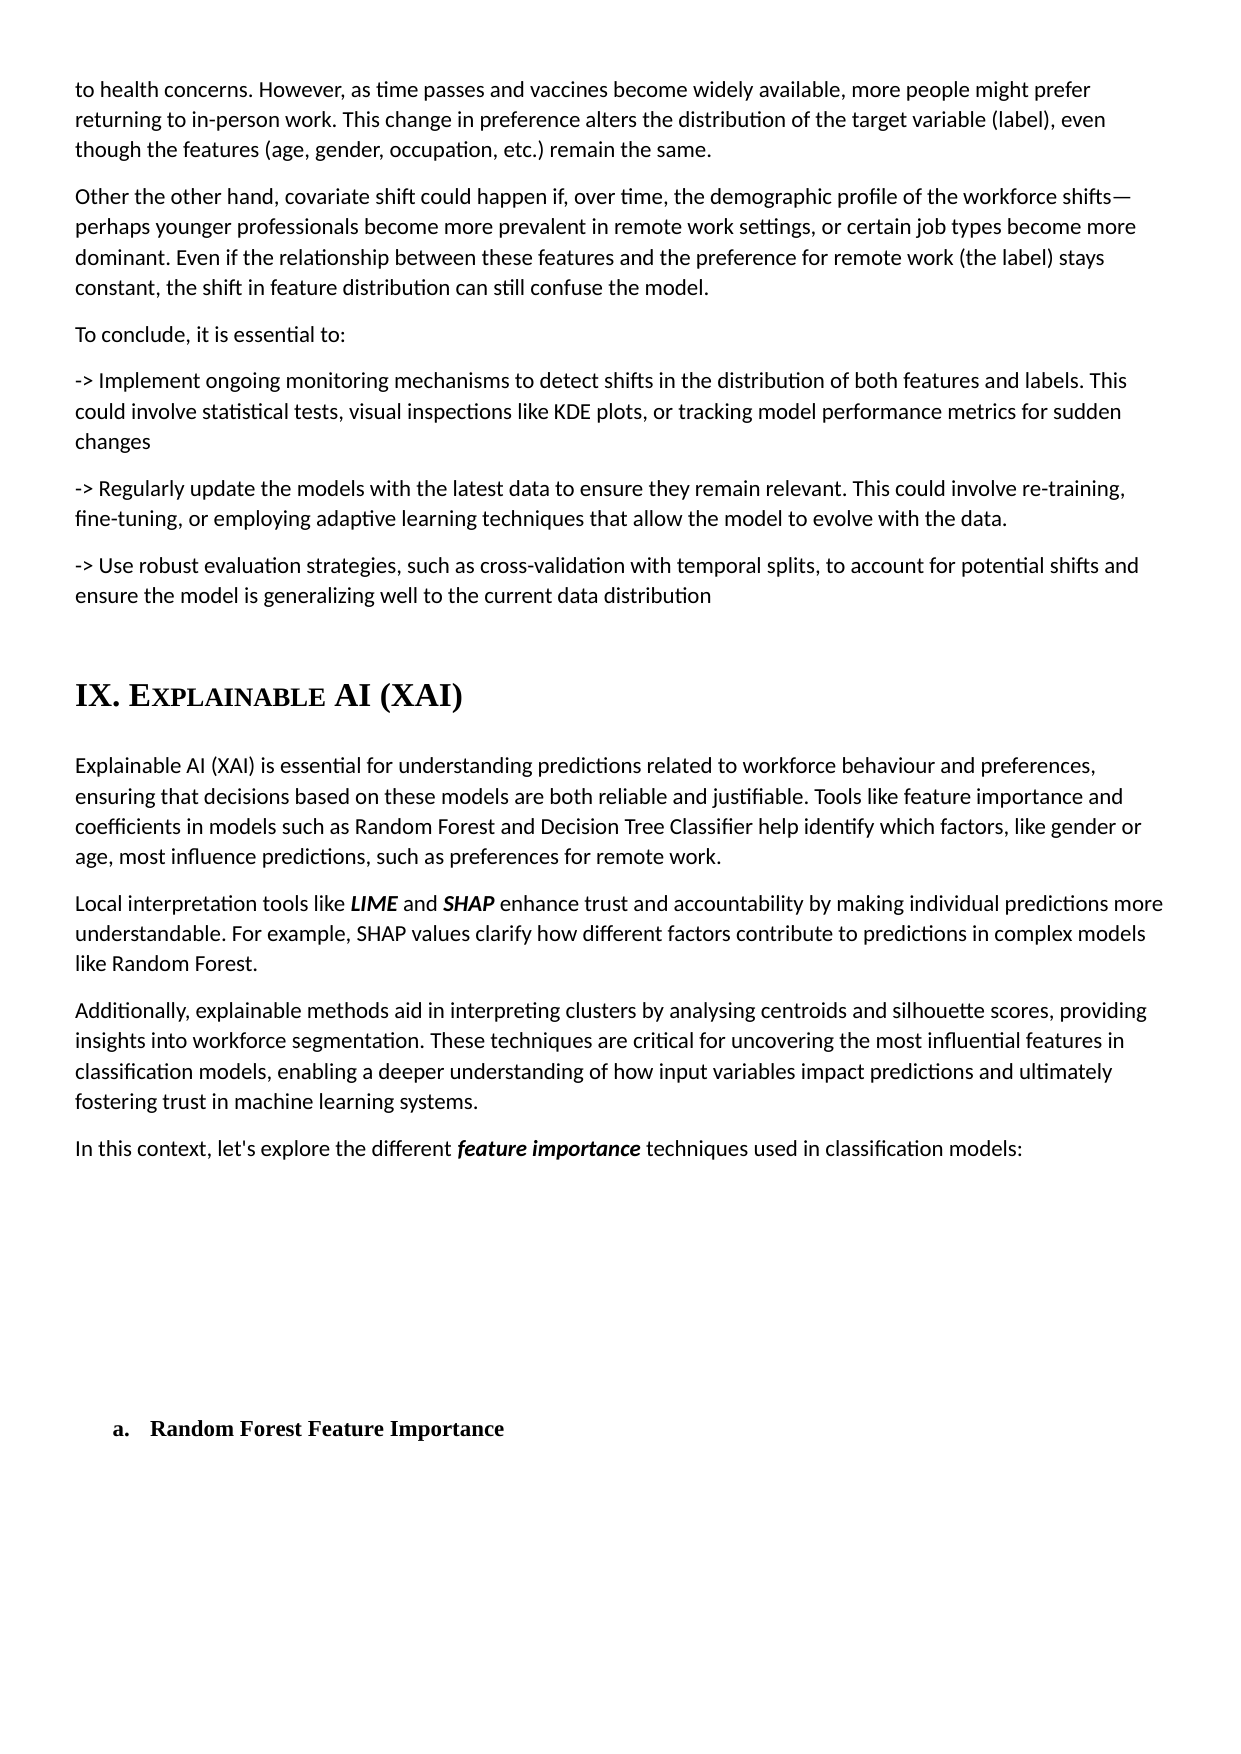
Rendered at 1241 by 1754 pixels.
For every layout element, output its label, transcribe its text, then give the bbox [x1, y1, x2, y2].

text Local interpretation tools like LIME and SHAP enhance trust and accountability by making individual predictions more understandable. For example, SHAP values clarify how different factors contribute to predictions in complex models like Random Forest. [75, 889, 1165, 978]
text -> Use robust evaluation strategies, such as cross-validation with temporal splits, to account for potential shifts and ensure the model is generalizing well to the current data distribution [75, 551, 1165, 609]
text -> Regularly update the models with the latest data to ensure they remain relevant. This could involve re-training, fine-tuning, or employing adaptive learning techniques that allow the model to evolve with the data. [75, 474, 1165, 532]
list Random Forest Feature Importance [112, 1415, 1165, 1442]
text In this context, let's explore the different feature importance techniques used in classification models: [75, 1134, 1165, 1162]
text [75, 75, 1165, 163]
text Other the other hand, covariate shift could happen if, over time, the demographic profile of the workforce shifts—perhaps younger professionals become more prevalent in remote work settings, or certain job types become more dominant. Even if the relationship between these features and the preference for remote work (the label) stays constant, the shift in feature distribution can still confuse the model. [75, 182, 1165, 301]
text -> Implement ongoing monitoring mechanisms to detect shifts in the distribution of both features and labels. This could involve statistical tests, visual inspections like KDE plots, or tracking model performance metrics for sudden changes [75, 367, 1165, 455]
subtitle IX. Explainable AI (XAI) [75, 675, 1165, 713]
text To conclude, it is essential to: [75, 320, 1165, 348]
text Additionally, explainable methods aid in interpreting clusters by analysing centroids and silhouette scores, providing insights into workforce segmentation. These techniques are critical for uncovering the most influential features in classification models, enabling a deeper understanding of how input variables impact predictions and ultimately fostering trust in machine learning systems. [75, 996, 1165, 1115]
text Explainable AI (XAI) is essential for understanding predictions related to workforce behaviour and preferences, ensuring that decisions based on these models are both reliable and justifiable. Tools like feature importance and coefficients in models such as Random Forest and Decision Tree Classifier help identify which factors, like gender or age, most influence predictions, such as preferences for remote work. [75, 752, 1165, 870]
